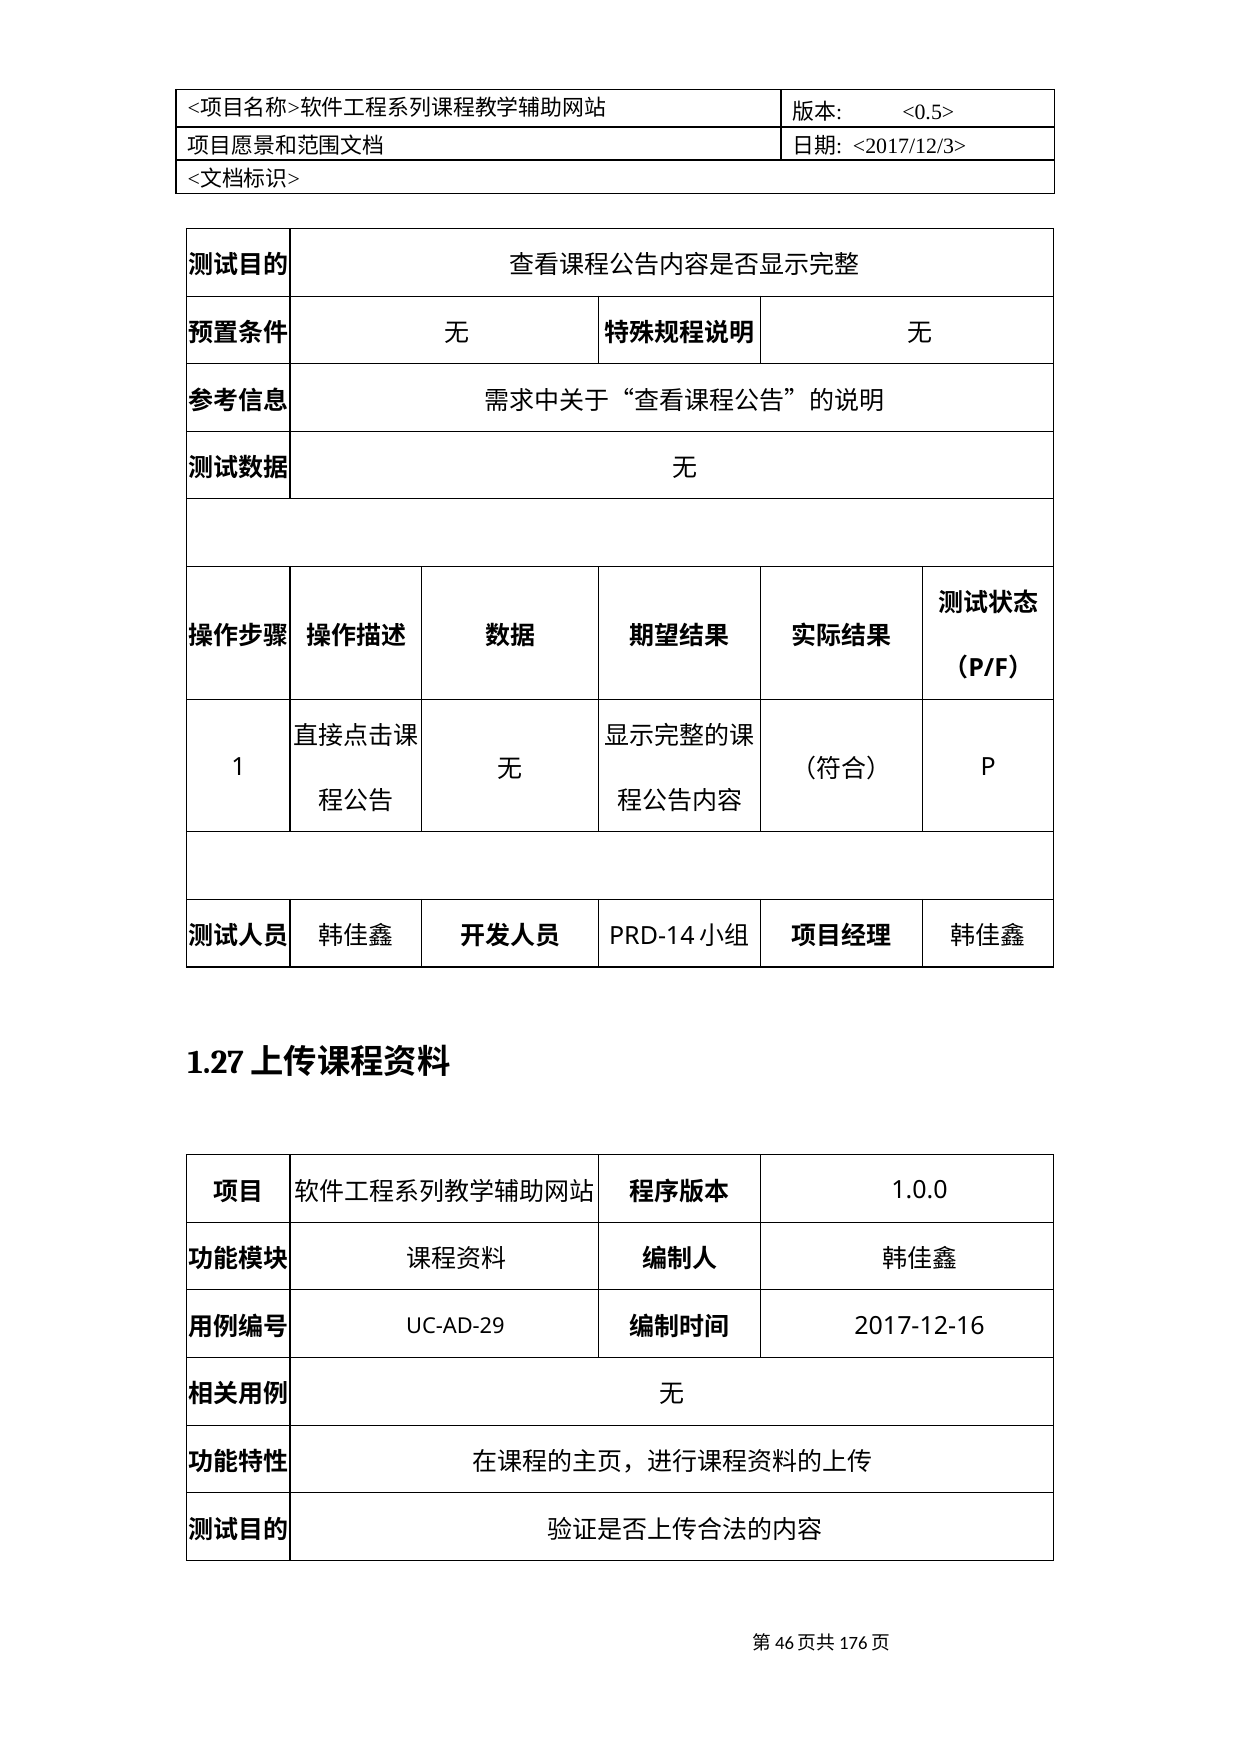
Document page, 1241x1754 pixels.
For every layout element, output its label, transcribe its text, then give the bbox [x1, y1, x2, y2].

table_cell 用例编号 [187, 1290, 289, 1357]
table_cell 查看课程公告内容是否显示完整 [291, 229, 1053, 296]
table_cell 期望结果 [599, 567, 760, 698]
subtitle 1.27上传课程资料 [187, 1027, 1053, 1092]
table_cell （符合） [761, 700, 922, 831]
table_cell 实际结果 [761, 567, 922, 698]
table_cell 无 [422, 700, 598, 831]
table_cell 测试目的 [187, 1493, 289, 1560]
table_cell 参考信息 [187, 364, 289, 431]
table_cell 验证是否上传合法的内容 [291, 1493, 1053, 1560]
table_cell P [923, 700, 1053, 831]
table_header 程序版本 [599, 1155, 760, 1222]
table_cell 预置条件 [187, 297, 289, 363]
table_cell 2017-12-16 [761, 1290, 1053, 1357]
table_cell 无 [291, 432, 1053, 498]
table_cell 无 [761, 297, 1053, 363]
table_cell 无 [291, 1358, 1053, 1424]
table_cell 操作步骤 [187, 567, 289, 698]
table_cell 开发人员 [422, 900, 598, 966]
table_cell 1 [187, 700, 289, 831]
table_cell 需求中关于“查看课程公告”的说明 [291, 364, 1053, 431]
table_cell 相关用例 [187, 1358, 289, 1424]
table_cell UC-AD-29 [291, 1290, 598, 1357]
table_header 1.0.0 [761, 1155, 1053, 1222]
table_cell 测试状态（P/F） [923, 567, 1053, 698]
table_cell 韩佳鑫 [761, 1223, 1053, 1289]
table_cell [187, 832, 1053, 899]
table_cell 测试目的 [187, 229, 289, 296]
table_cell 功能模块 [187, 1223, 289, 1289]
table_cell 特殊规程说明 [599, 297, 760, 363]
table_header 项目 [187, 1155, 289, 1222]
table_cell 课程资料 [291, 1223, 598, 1289]
table_cell 编制时间 [599, 1290, 760, 1357]
table_cell [187, 499, 1053, 566]
table_cell 韩佳鑫 [923, 900, 1053, 966]
table_cell 测试数据 [187, 432, 289, 498]
table_cell 显示完整的课程公告内容 [599, 700, 760, 831]
table_cell 在课程的主页，进行课程资料的上传 [291, 1426, 1053, 1492]
table_cell 测试人员 [187, 900, 289, 966]
table_cell 编制人 [599, 1223, 760, 1289]
table_header 软件工程系列教学辅助网站 [291, 1155, 598, 1222]
table_cell 直接点击课程公告 [291, 700, 421, 831]
table_cell 韩佳鑫 [291, 900, 421, 966]
table_cell 数据 [422, 567, 598, 698]
table_cell 无 [291, 297, 598, 363]
table_cell PRD-14小组 [599, 900, 760, 966]
table_cell 操作描述 [291, 567, 421, 698]
table_cell 项目经理 [761, 900, 922, 966]
table_cell 功能特性 [187, 1426, 289, 1492]
